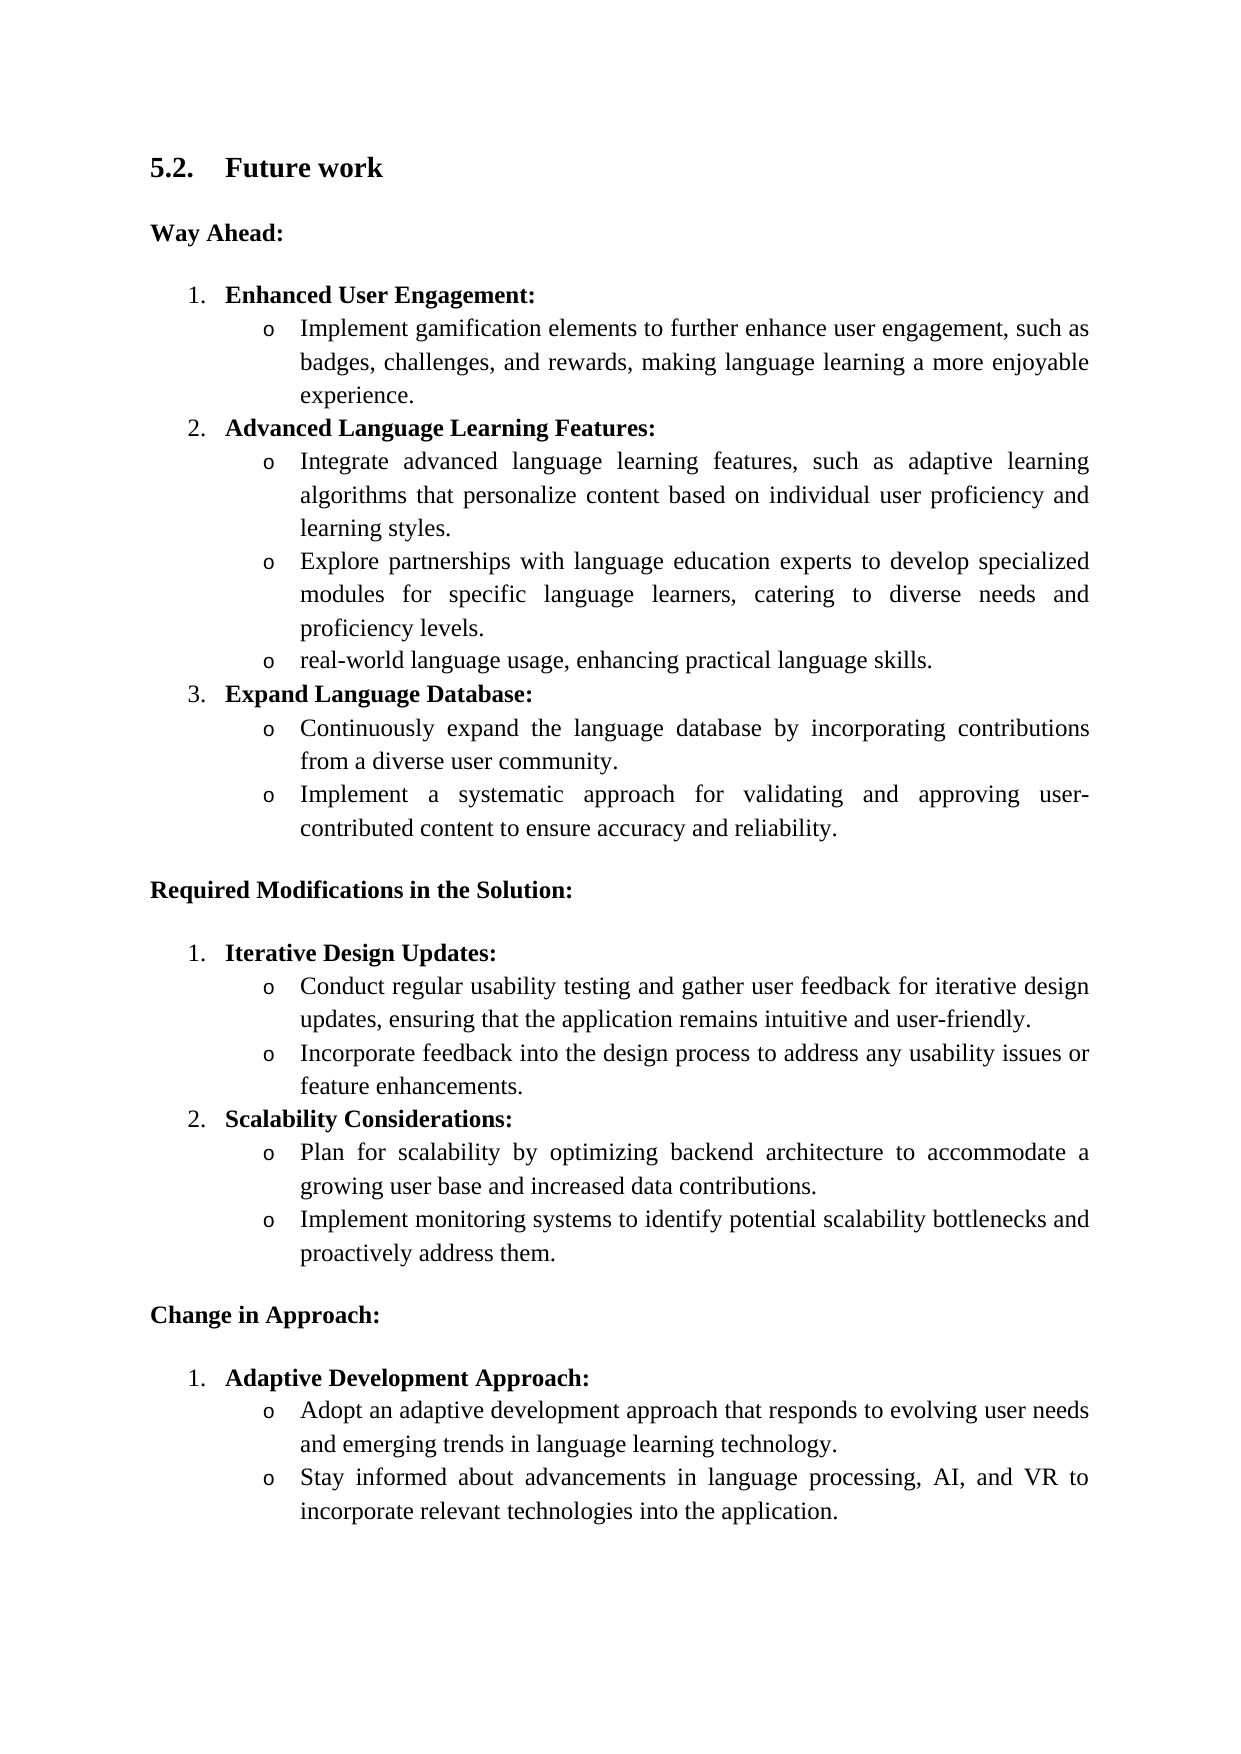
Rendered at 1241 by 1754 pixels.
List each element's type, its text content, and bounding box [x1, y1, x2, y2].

list Expand Language Database: [187, 679, 1090, 708]
list Adaptive Development Approach: [187, 1363, 1090, 1391]
list Stay informed about advancements in language processing, AI, and VR to incorporate relevant technologies into the application. [262, 1462, 1090, 1525]
list Iterative Design Updates: [187, 938, 1090, 966]
list Scalability Considerations: [187, 1104, 1090, 1133]
text Change in Approach: [150, 1300, 1090, 1329]
list Implement a systematic approach for validating and approving user-contributed content to ensure accuracy and reliability. [262, 779, 1090, 842]
list Adopt an adaptive development approach that responds to evolving user needs and emerging trends in language learning technology. [262, 1396, 1090, 1458]
list Integrate advanced language learning features, such as adaptive learning algorithms that personalize content based on individual user proficiency and learning styles. [262, 446, 1090, 541]
list Implement gamification elements to further enhance user engagement, such as badges, challenges, and rewards, making language learning a more enjoyable experience. [262, 313, 1090, 408]
list Enhanced User Engagement: [187, 280, 1090, 309]
text Required Modifications in the Solution: [150, 876, 1090, 904]
list Advanced Language Learning Features: [187, 413, 1090, 442]
text Way Ahead: [150, 218, 1090, 246]
list Continuously expand the language database by incorporating contributions from a diverse user community. [262, 713, 1090, 775]
list real-world language usage, enhancing practical language skills. [262, 646, 1090, 675]
list Conduct regular usability testing and gather user feedback for iterative design updates, ensuring that the application remains intuitive and user-friendly. [262, 971, 1090, 1033]
list Implement monitoring systems to identify potential scalability bottlenecks and proactively address them. [262, 1204, 1090, 1267]
list Plan for scalability by optimizing backend architecture to accommodate a growing user base and increased data contributions. [262, 1137, 1090, 1200]
list Incorporate feedback into the design process to address any usability issues or feature enhancements. [262, 1038, 1090, 1100]
list Explore partnerships with language education experts to develop specialized modules for specific language learners, catering to diverse needs and proficiency levels. [262, 546, 1090, 641]
subtitle 5.2. Future work [150, 150, 1090, 183]
